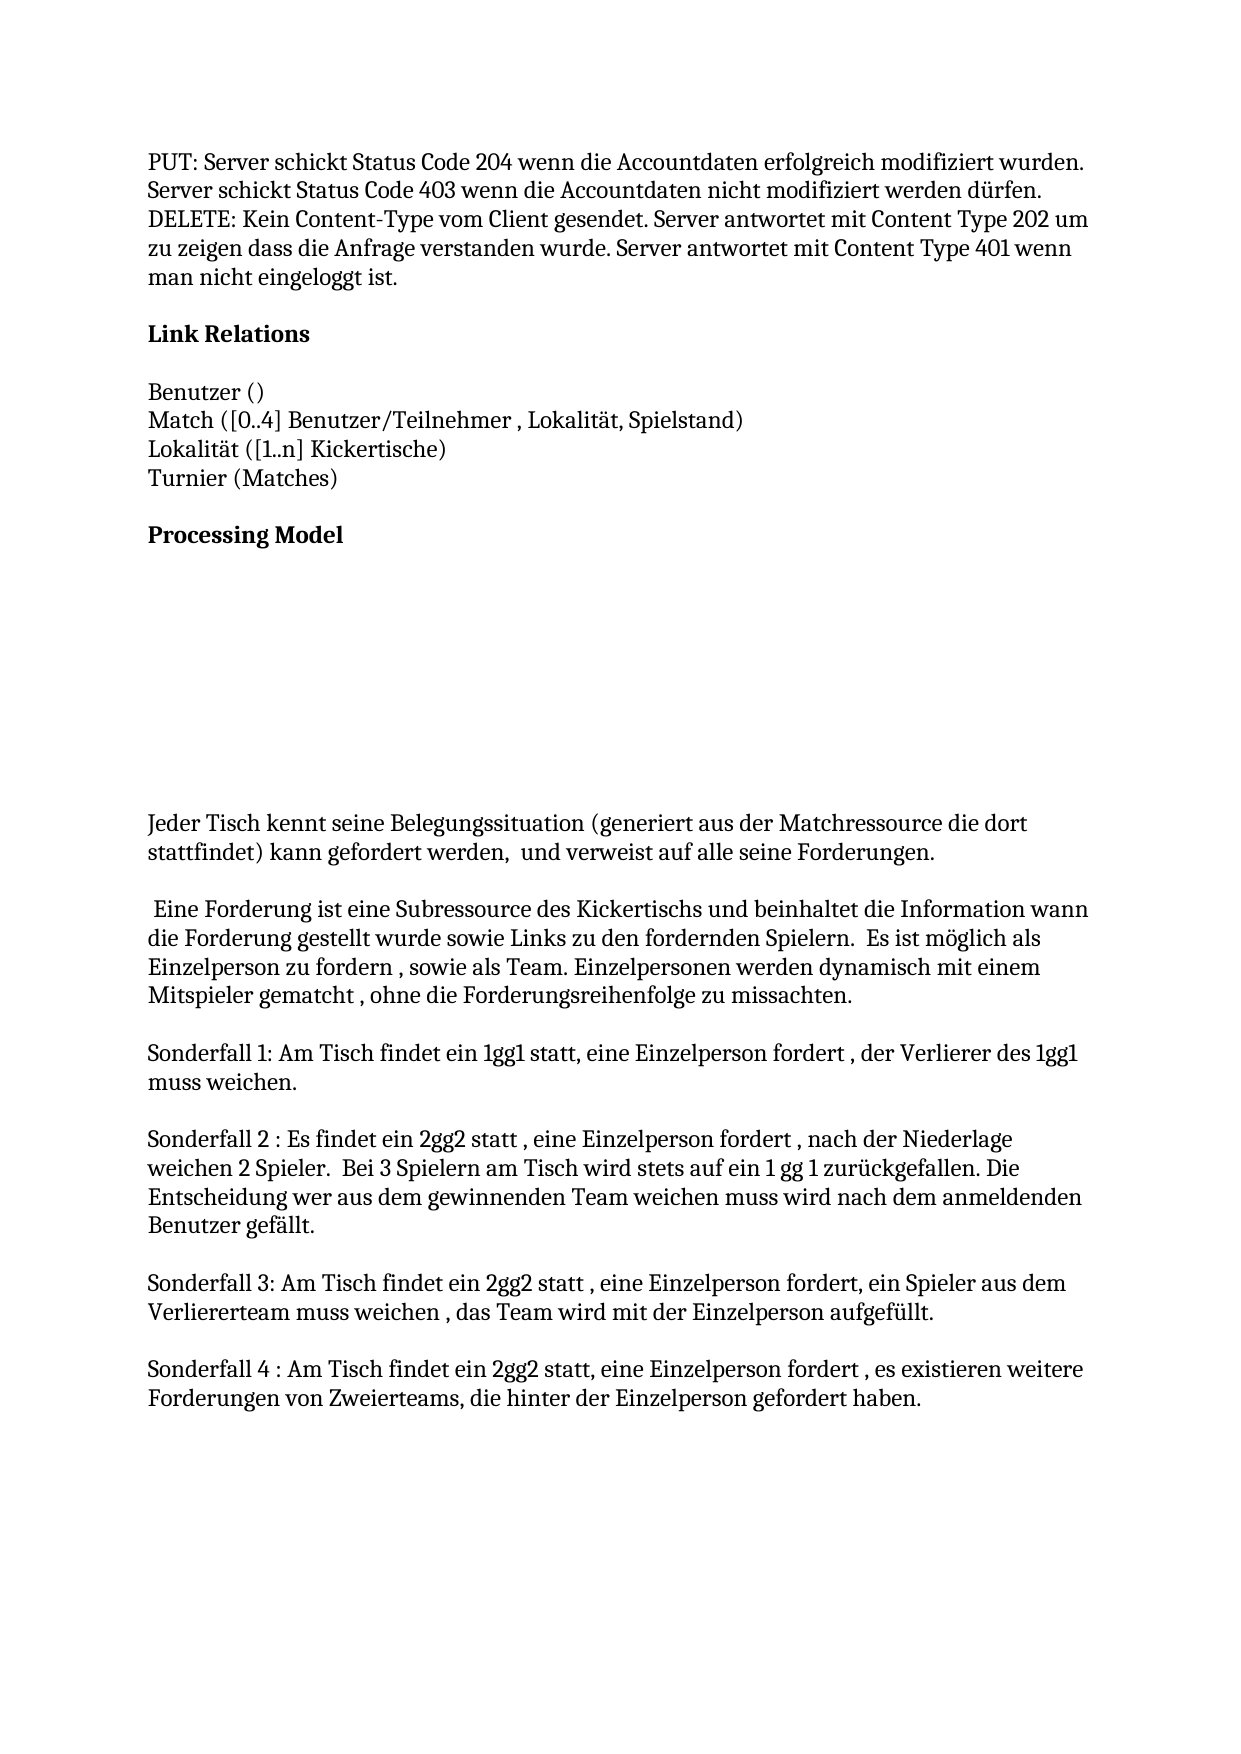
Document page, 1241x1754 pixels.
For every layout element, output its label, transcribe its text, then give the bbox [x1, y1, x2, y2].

text Link Relations [148, 320, 1093, 349]
text Sonderfall 2 : Es findet ein 2gg2 statt , eine Einzelperson fordert , nach der Niederlage weichen 2 Spieler. Bei 3 Spielern am Tisch wird stets auf ein 1 gg 1 zurückgefallen. Die Entscheidung wer aus dem gewinnenden Team weichen muss wird nach dem anmeldenden Benutzer gefällt. [148, 1125, 1093, 1240]
text Sonderfall 3: Am Tisch findet ein 2gg2 statt , eine Einzelperson fordert, ein Spieler aus dem Verliererteam muss weichen , das Team wird mit der Einzelperson aufgefüllt. Sonderfall 4 : Am Tisch findet ein 2gg2 statt, eine Einzelperson fordert , es existieren weitere Forderungen von Zweierteams, die hinter der Einzelperson gefordert haben. [148, 1269, 1093, 1413]
text Turnier (Matches) [148, 464, 1093, 493]
text PUT: Server schickt Status Code 204 wenn die Accountdaten erfolgreich modifiziert wurden. Server schickt Status Code 403 wenn die Accountdaten nicht modifiziert werden dürfen. [148, 148, 1093, 205]
text DELETE: Kein Content-Type vom Client gesendet. Server antwortet mit Content Type 202 um zu zeigen dass die Anfrage verstanden wurde. Server antwortet mit Content Type 401 wenn man nicht eingeloggt ist. [148, 205, 1093, 291]
text Lokalität ([1..n] Kickertische) [148, 435, 1093, 464]
text Jeder Tisch kennt seine Belegungssituation (generiert aus der Matchressource die dort stattfindet) kann gefordert werden, und verweist auf alle seine Forderungen. [148, 809, 1093, 866]
text Processing Model [148, 521, 1093, 550]
text Eine Forderung ist eine Subressource des Kickertischs und beinhaltet die Information wann die Forderung gestellt wurde sowie Links zu den fordernden Spielern. Es ist möglich als Einzelperson zu fordern , sowie als Team. Einzelpersonen werden dynamisch mit einem Mitspieler gematcht , ohne die Forderungsreihenfolge zu missachten. [148, 895, 1093, 1010]
text Sonderfall 1: Am Tisch findet ein 1gg1 statt, eine Einzelperson fordert , der Verlierer des 1gg1 muss weichen. [148, 1039, 1093, 1096]
text Benutzer () Match ([0..4] Benutzer/Teilnehmer , Lokalität, Spielstand) [148, 378, 1093, 435]
